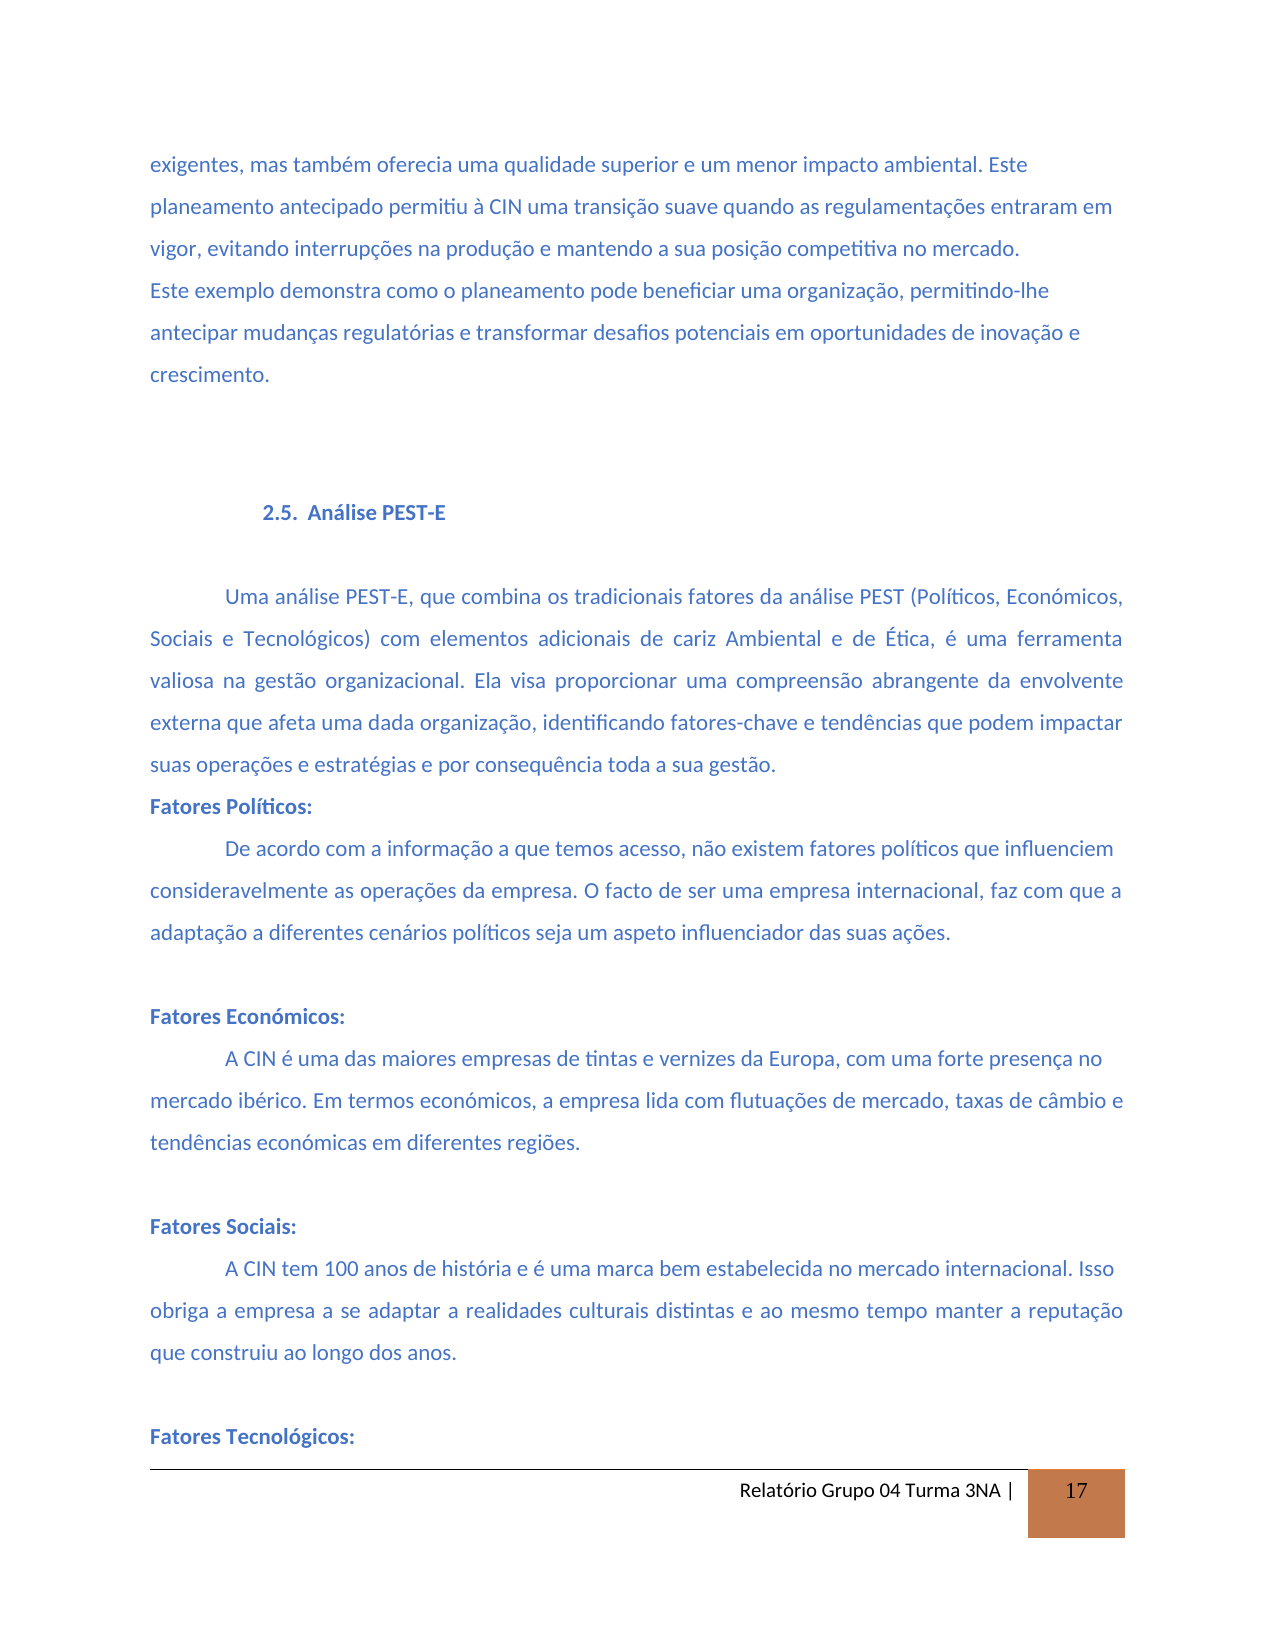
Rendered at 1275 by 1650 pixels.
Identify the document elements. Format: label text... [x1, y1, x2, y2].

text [150, 150, 1125, 262]
text consideravelmente as operações da empresa. O facto de ser uma empresa internacional, faz com que a adaptação a diferentes cenários políticos seja um aspeto influenciador das suas ações. [150, 876, 1125, 946]
text obriga a empresa a se adaptar a realidades culturais distintas e ao mesmo tempo manter a reputação que construiu ao longo dos anos. [150, 1296, 1125, 1366]
text Fatores Económicos: [150, 1002, 1125, 1030]
text Fatores Sociais: [150, 1212, 1125, 1240]
text Uma análise PEST-E, que combina os tradicionais fatores da análise PEST (Políticos, Económicos, Sociais e Tecnológicos) com elementos adicionais de cariz Ambiental e de Ética, é uma ferramenta valiosa na gestão organizacional. Ela visa proporcionar uma compreensão abrangente da envolvente externa que afeta uma dada organização, identificando fatores-chave e tendências que podem impactar suas operações e estratégias e por consequência toda a sua gestão. [150, 582, 1125, 778]
text A CIN tem 100 anos de história e é uma marca bem estabelecida no mercado internacional. Isso [150, 1254, 1125, 1282]
text De acordo com a informação a que temos acesso, não existem fatores políticos que influenciem [150, 834, 1125, 862]
text Fatores Políticos: [150, 792, 1125, 820]
text Fatores Tecnológicos: [150, 1422, 1125, 1450]
text mercado ibérico. Em termos económicos, a empresa lida com flutuações de mercado, taxas de câmbio e tendências económicas em diferentes regiões. [150, 1086, 1125, 1156]
list Análise PEST-E [262, 498, 1125, 526]
text Este exemplo demonstra como o planeamento pode beneficiar uma organização, permitindo-lhe antecipar mudanças regulatórias e transformar desafios potenciais em oportunidades de inovação e crescimento. [150, 276, 1125, 388]
text A CIN é uma das maiores empresas de tintas e vernizes da Europa, com uma forte presença no [150, 1044, 1125, 1072]
